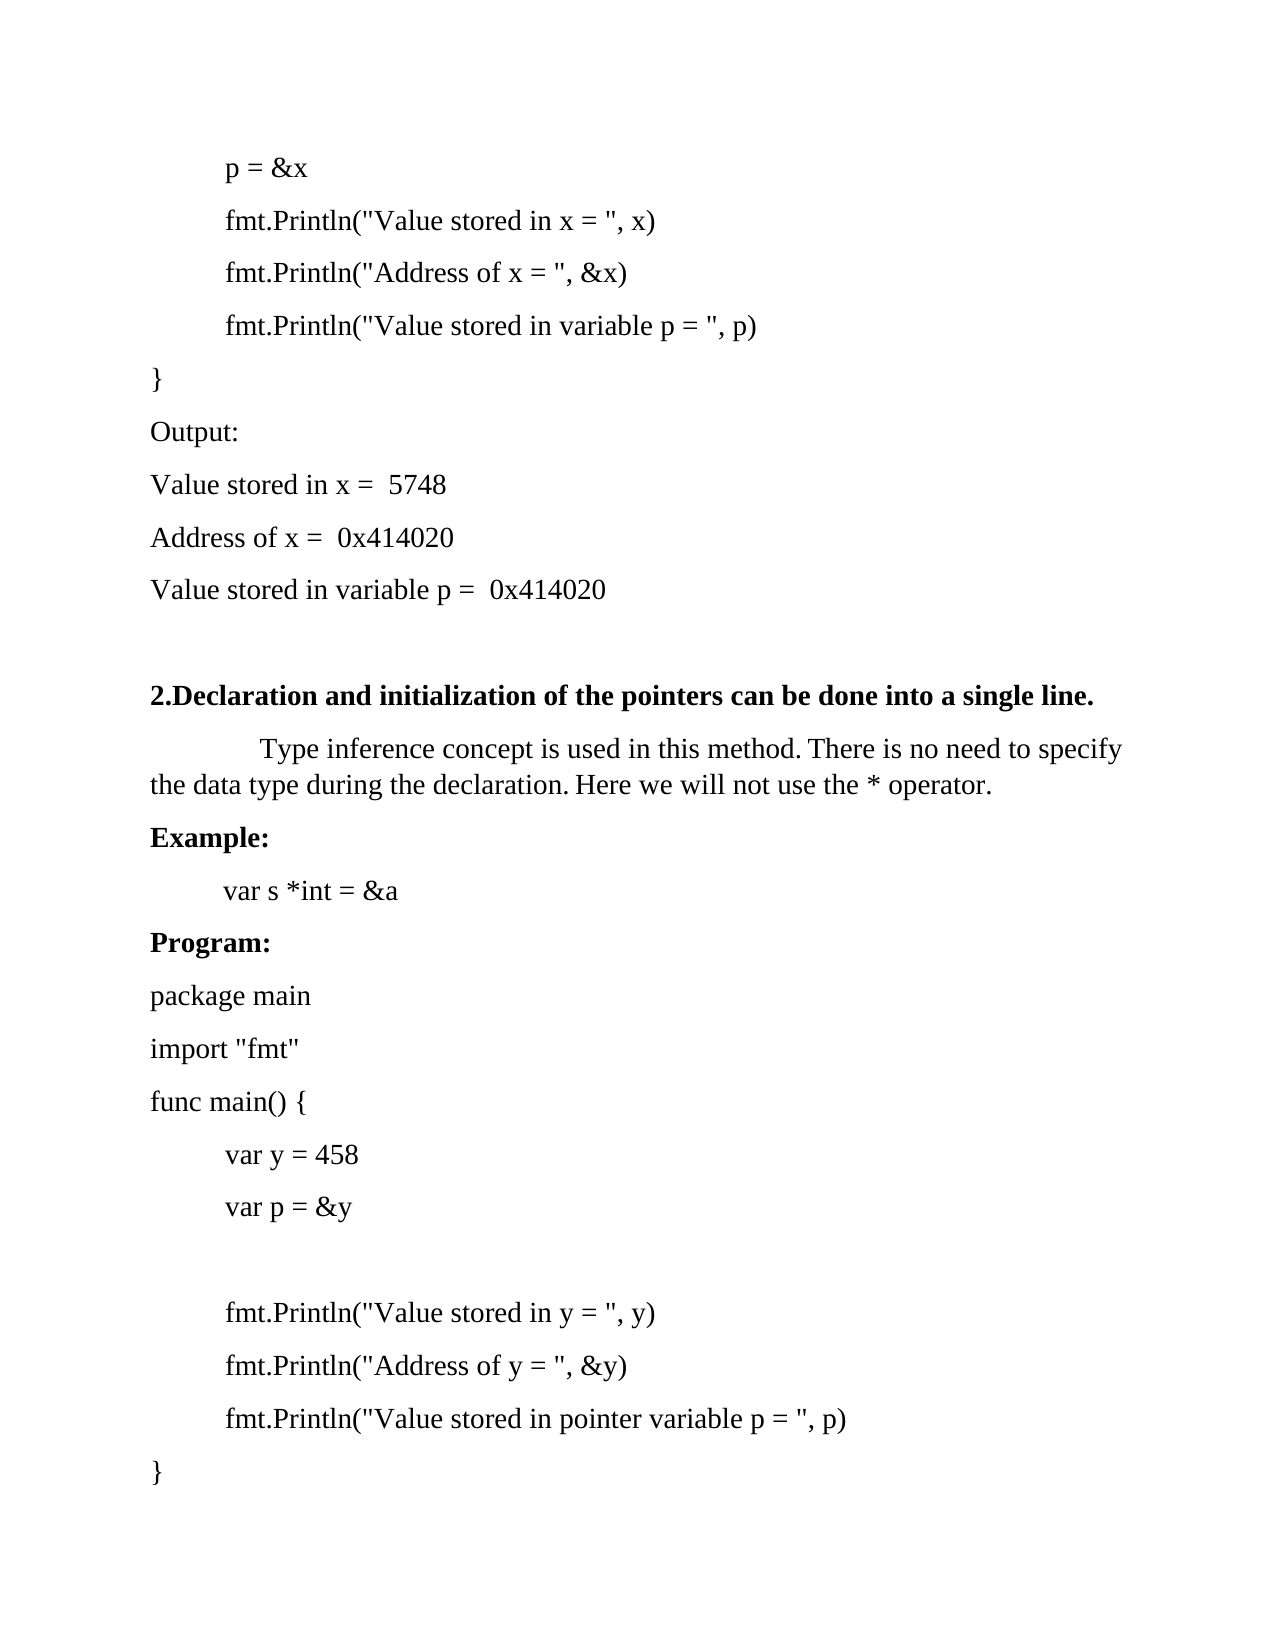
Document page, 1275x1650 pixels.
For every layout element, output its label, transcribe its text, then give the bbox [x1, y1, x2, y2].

text p = &x [150, 150, 1125, 183]
text } [150, 1454, 1125, 1487]
text Output: [150, 414, 1125, 448]
text fmt.Println("Value stored in pointer variable p = ", p) [150, 1401, 1125, 1434]
text Address of x = 0x414020 [150, 520, 1125, 553]
text Program: [150, 926, 1125, 959]
text } [150, 361, 1125, 395]
text var y = 458 [150, 1137, 1125, 1170]
text fmt.Println("Value stored in variable p = ", p) [150, 308, 1125, 342]
text fmt.Println("Address of y = ", &y) [150, 1348, 1125, 1382]
text package main [150, 978, 1125, 1012]
text func main() { [150, 1084, 1125, 1117]
text fmt.Println("Value stored in y = ", y) [150, 1295, 1125, 1329]
text var p = &y [150, 1189, 1125, 1223]
text Value stored in variable p = 0x414020 [150, 572, 1125, 606]
text Value stored in x = 5748 [150, 467, 1125, 500]
text fmt.Println("Address of x = ", &x) [150, 256, 1125, 289]
text 2.Declaration and initialization of the pointers can be done into a single line. [150, 678, 1125, 712]
text Type inference concept is used in this method. There is no need to specify the data type during the declaration. Here we will not use the * operator. [150, 731, 1125, 801]
text fmt.Println("Value stored in x = ", x) [150, 203, 1125, 236]
text Example: [150, 820, 1125, 853]
text var s *int = &a [150, 873, 1125, 906]
text import "fmt" [150, 1031, 1125, 1065]
